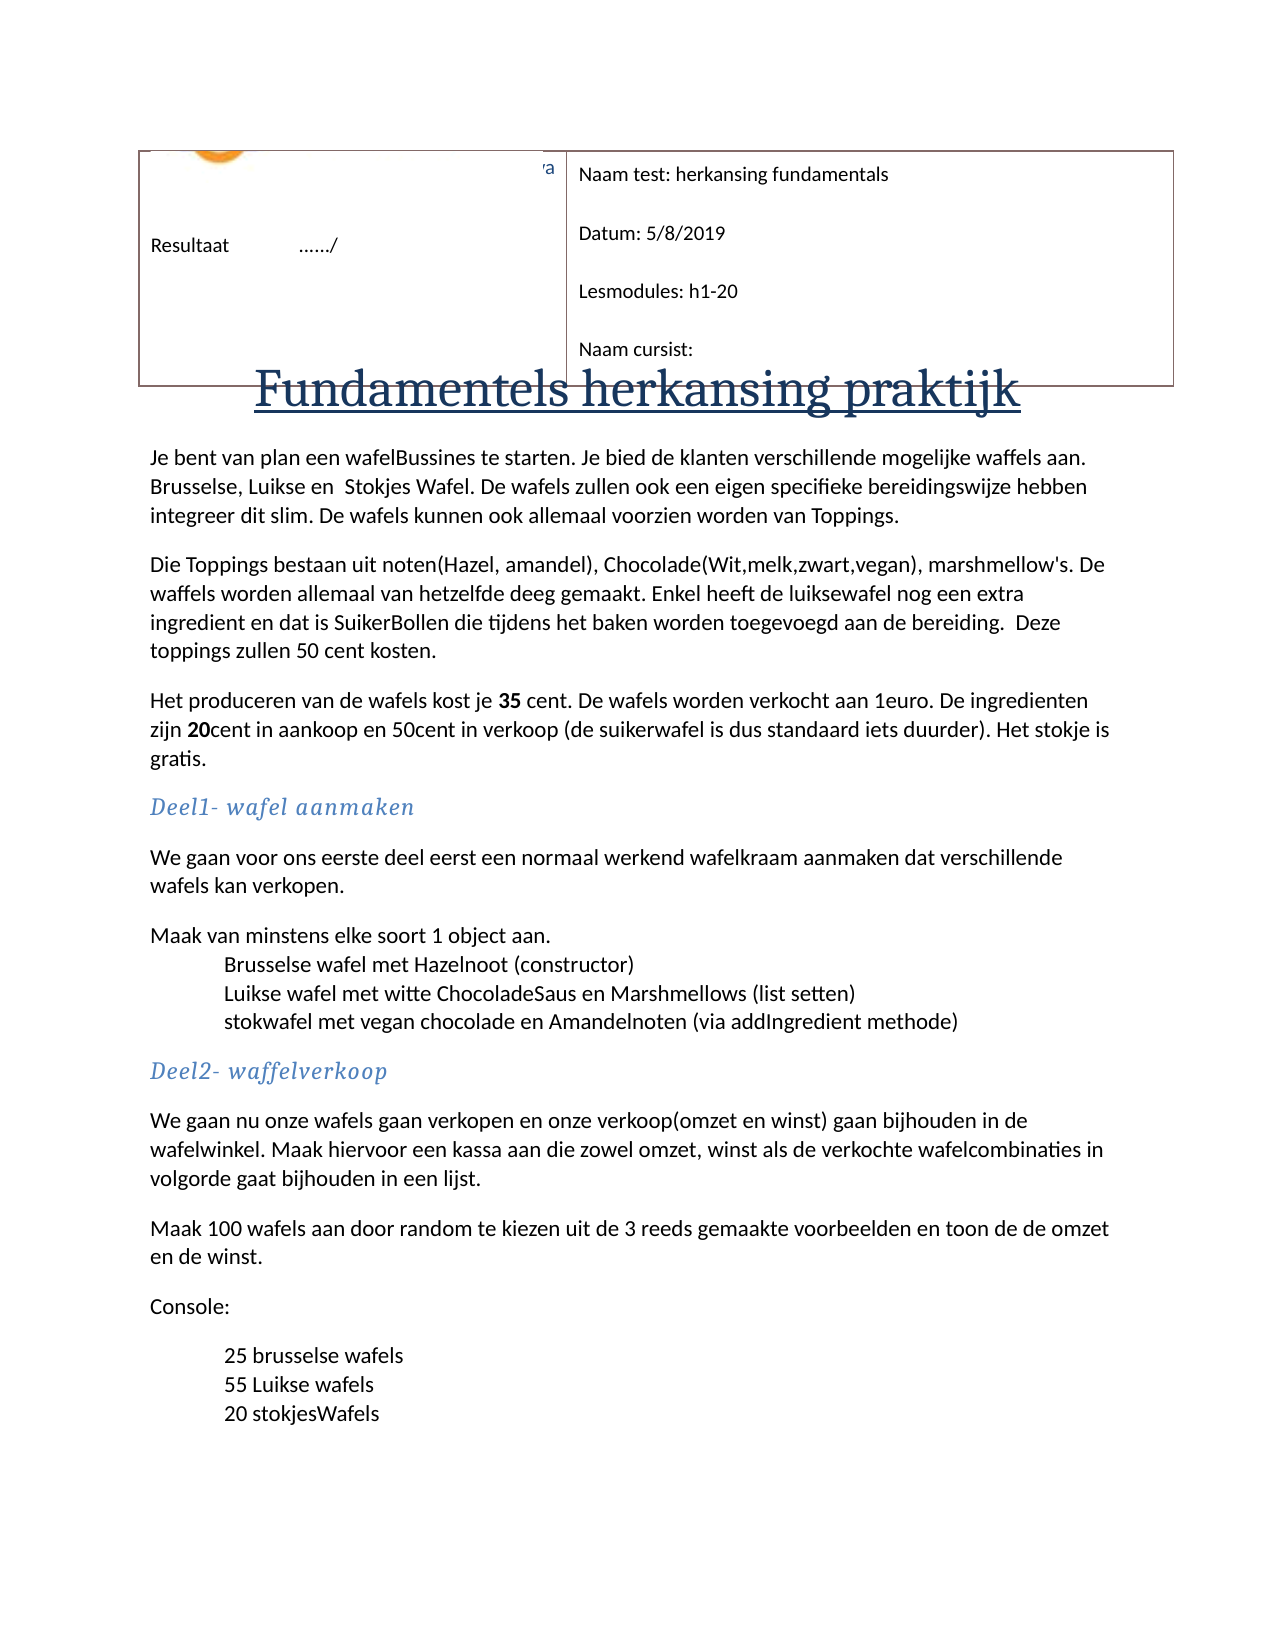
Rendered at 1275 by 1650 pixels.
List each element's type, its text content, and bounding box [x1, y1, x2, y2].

text We gaan nu onze wafels gaan verkopen en onze verkoop(omzet en winst) gaan bijhouden in de wafelwinkel. Maak hiervoor een kassa aan die zowel omzet, winst als de verkochte wafelcombinaties in volgorde gaat bijhouden in een lijst. [150, 1106, 1125, 1192]
text 25 brusselse wafels 55 Luikse wafels 20 stokjesWafels [150, 1341, 1125, 1427]
text Maak 100 wafels aan door random te kiezen uit de 3 reeds gemaakte voorbeelden en toon de de omzet en de winst. [150, 1213, 1125, 1271]
text Fundamentels herkansing praktijk [988, 387, 1125, 411]
text Deel1- wafel aanmaken [150, 793, 1125, 821]
text We gaan voor ons eerste deel eerst een normaal werkend wafelkraam aanmaken dat verschillende wafels kan verkopen. [150, 842, 1125, 900]
text Het produceren van de wafels kost je 35 cent. De wafels worden verkocht aan 1euro. De ingredienten zijn 20cent in aankoop en 50cent in verkoop (de suikerwafel is dus standaard iets duurder). Het stokje is gratis. [150, 686, 1125, 772]
text Je bent van plan een wafelBussines te starten. Je bied de klanten verschillende mogelijke waffels aan. Brusselse, Luikse en Stokjes Wafel. De wafels zullen ook een eigen specifieke bereidingswijze hebben integreer dit slim. De wafels kunnen ook allemaal voorzien worden van Toppings. [150, 443, 1125, 529]
text Console: [150, 1291, 1125, 1320]
table_header Naam test: herkansing fundamentals Datum: 5/8/2019 Lesmodules: h1-20 Naam cursist: [567, 152, 1173, 385]
text Fundamentels herkansing praktijk [150, 387, 814, 411]
text Die Toppings bestaan uit noten(Hazel, amandel), Chocolade(Wit,melk,zwart,vegan), marshmellow's. De waffels worden allemaal van hetzelfde deeg gemaakt. Enkel heeft de luiksewafel nog een extra ingredient en dat is SuikerBollen die tijdens het baken worden toegevoegd aan de bereiding. Deze toppings zullen 50 cent kosten. [150, 550, 1125, 665]
text Maak van minstens elke soort 1 object aan. Brusselse wafel met Hazelnoot (constructor) Luikse wafel met witte ChocoladeSaus en Marshmellows (list setten) stokwafel met vegan chocolade en Amandelnoten (via addIngredient methode) [150, 921, 1125, 1036]
text Deel2- waffelverkoop [150, 1056, 1125, 1085]
text Fundamentels herkansing praktijk [853, 387, 984, 410]
table_header Opleiding: Java Resultaat ....../ [140, 152, 566, 385]
